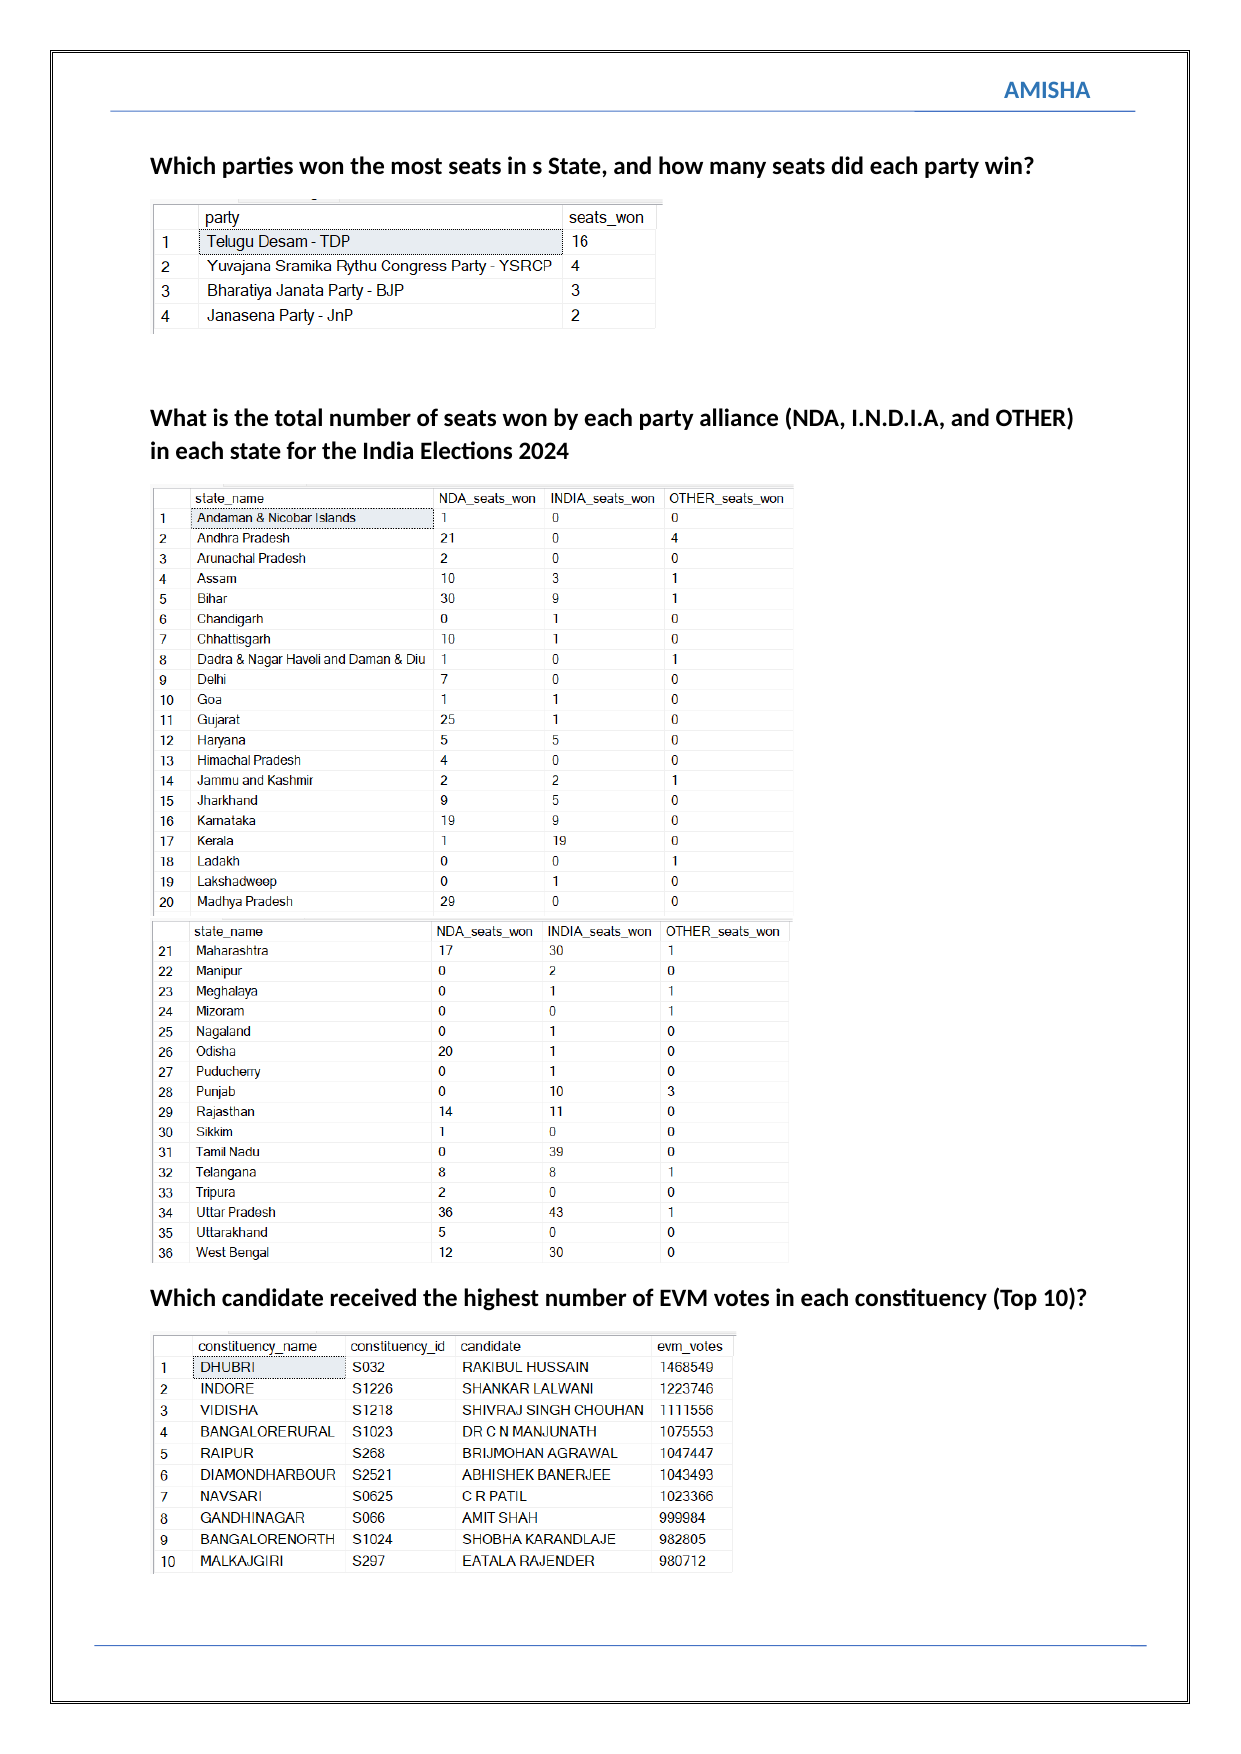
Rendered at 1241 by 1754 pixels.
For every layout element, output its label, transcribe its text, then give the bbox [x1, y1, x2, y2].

picture [150, 484, 794, 916]
text Which parties won the most seats in s State, and how many seats did each party win? [150, 150, 1090, 181]
picture [150, 918, 793, 1263]
picture [150, 199, 663, 334]
text Which candidate received the highest number of EVM votes in each constituency (Top 10)? [150, 1282, 1090, 1312]
picture [150, 1331, 737, 1574]
text What is the total number of seats won by each party alliance (NDA, I.N.D.I.A, and OTHER) in each state for the India Elections 2024 [150, 402, 1090, 465]
